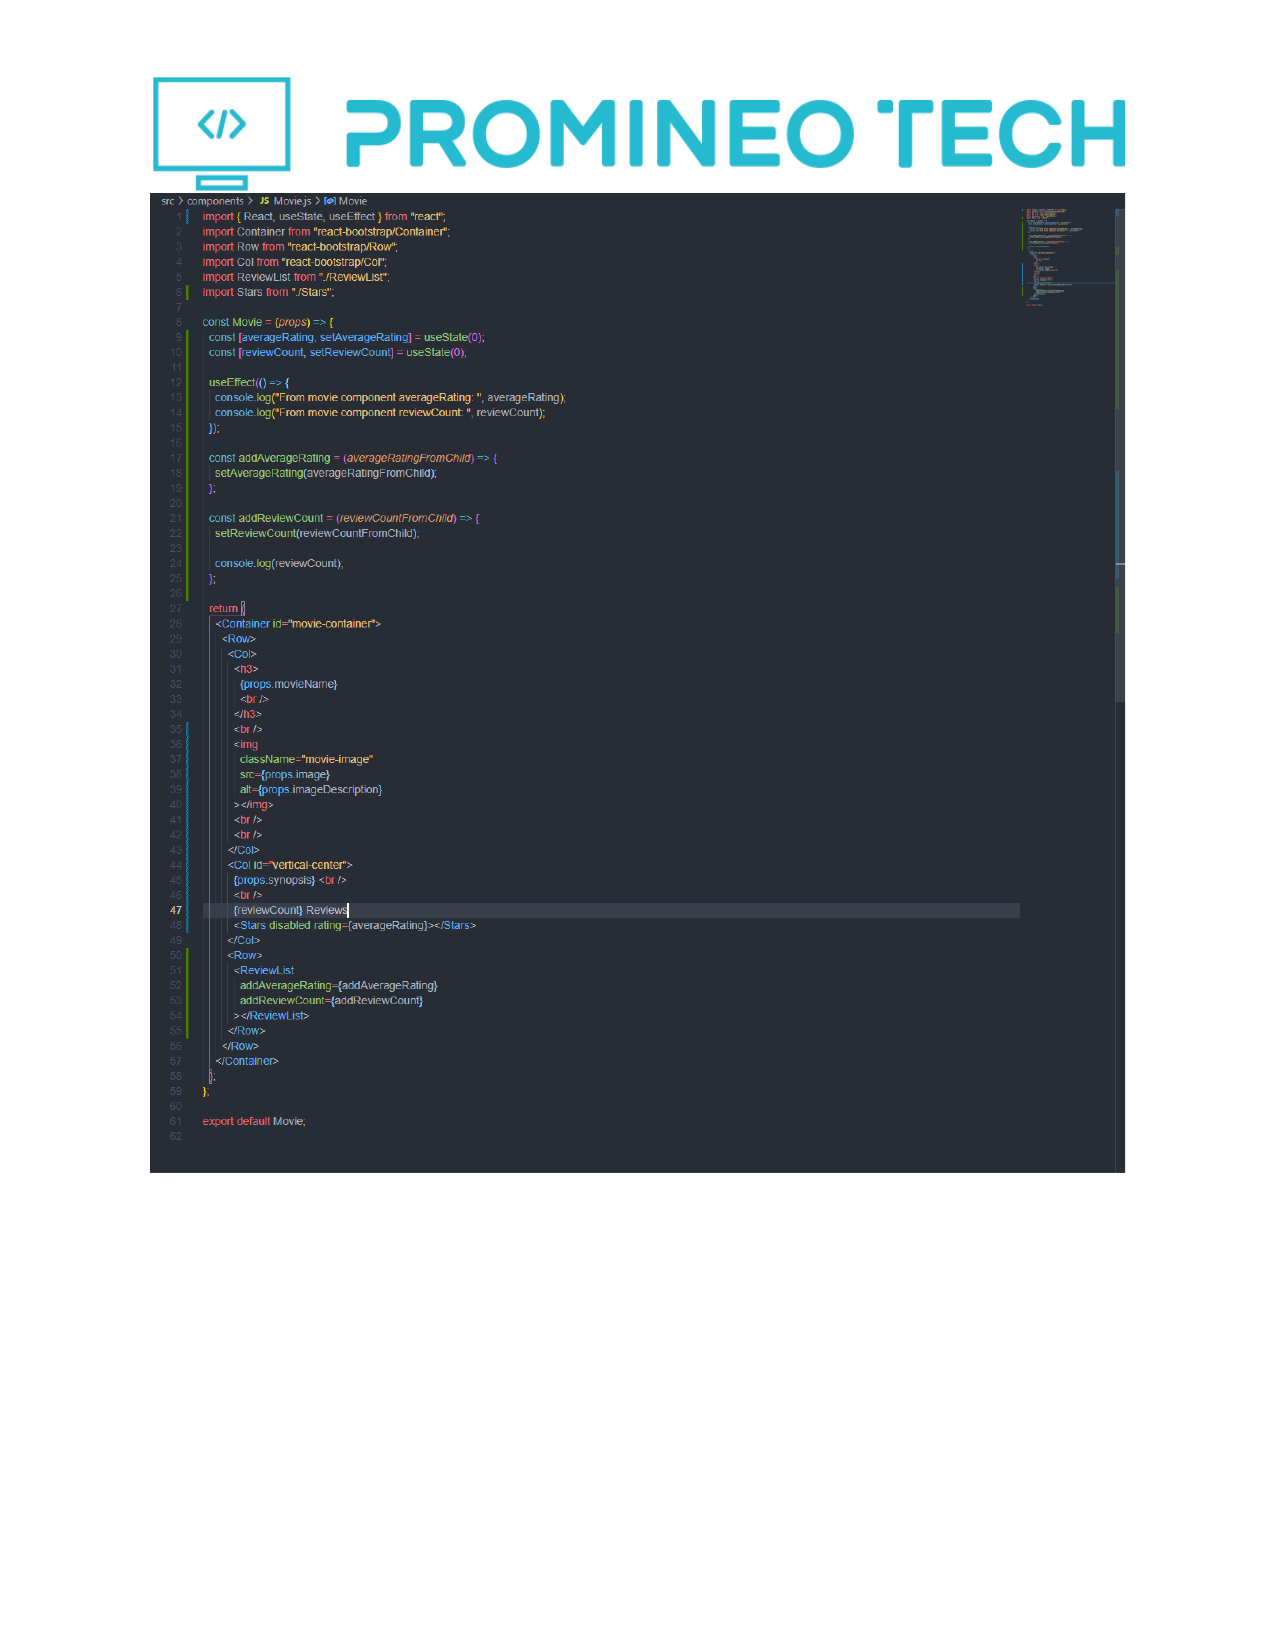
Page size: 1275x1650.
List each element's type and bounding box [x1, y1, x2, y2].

picture [150, 75, 1125, 1173]
